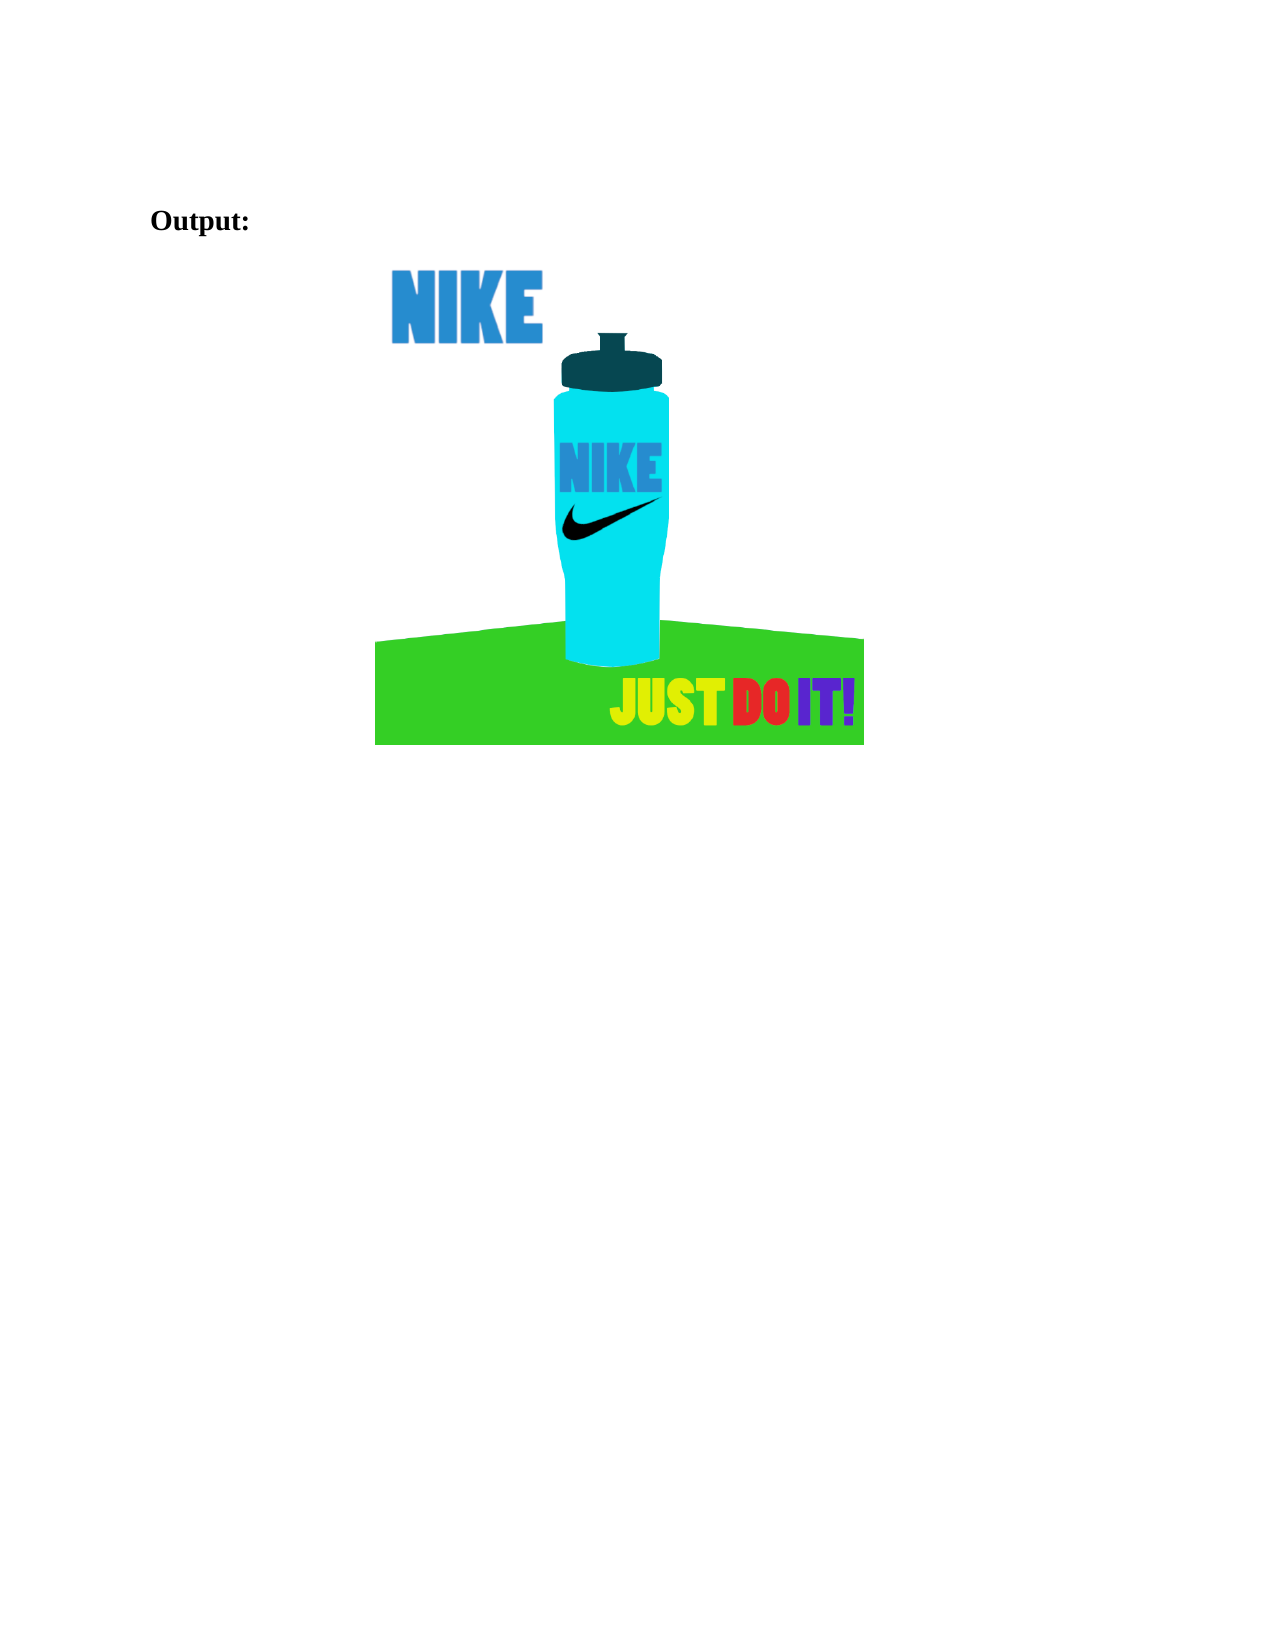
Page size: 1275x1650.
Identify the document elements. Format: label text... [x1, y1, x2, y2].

picture [375, 255, 864, 745]
text Output: [150, 203, 1125, 236]
